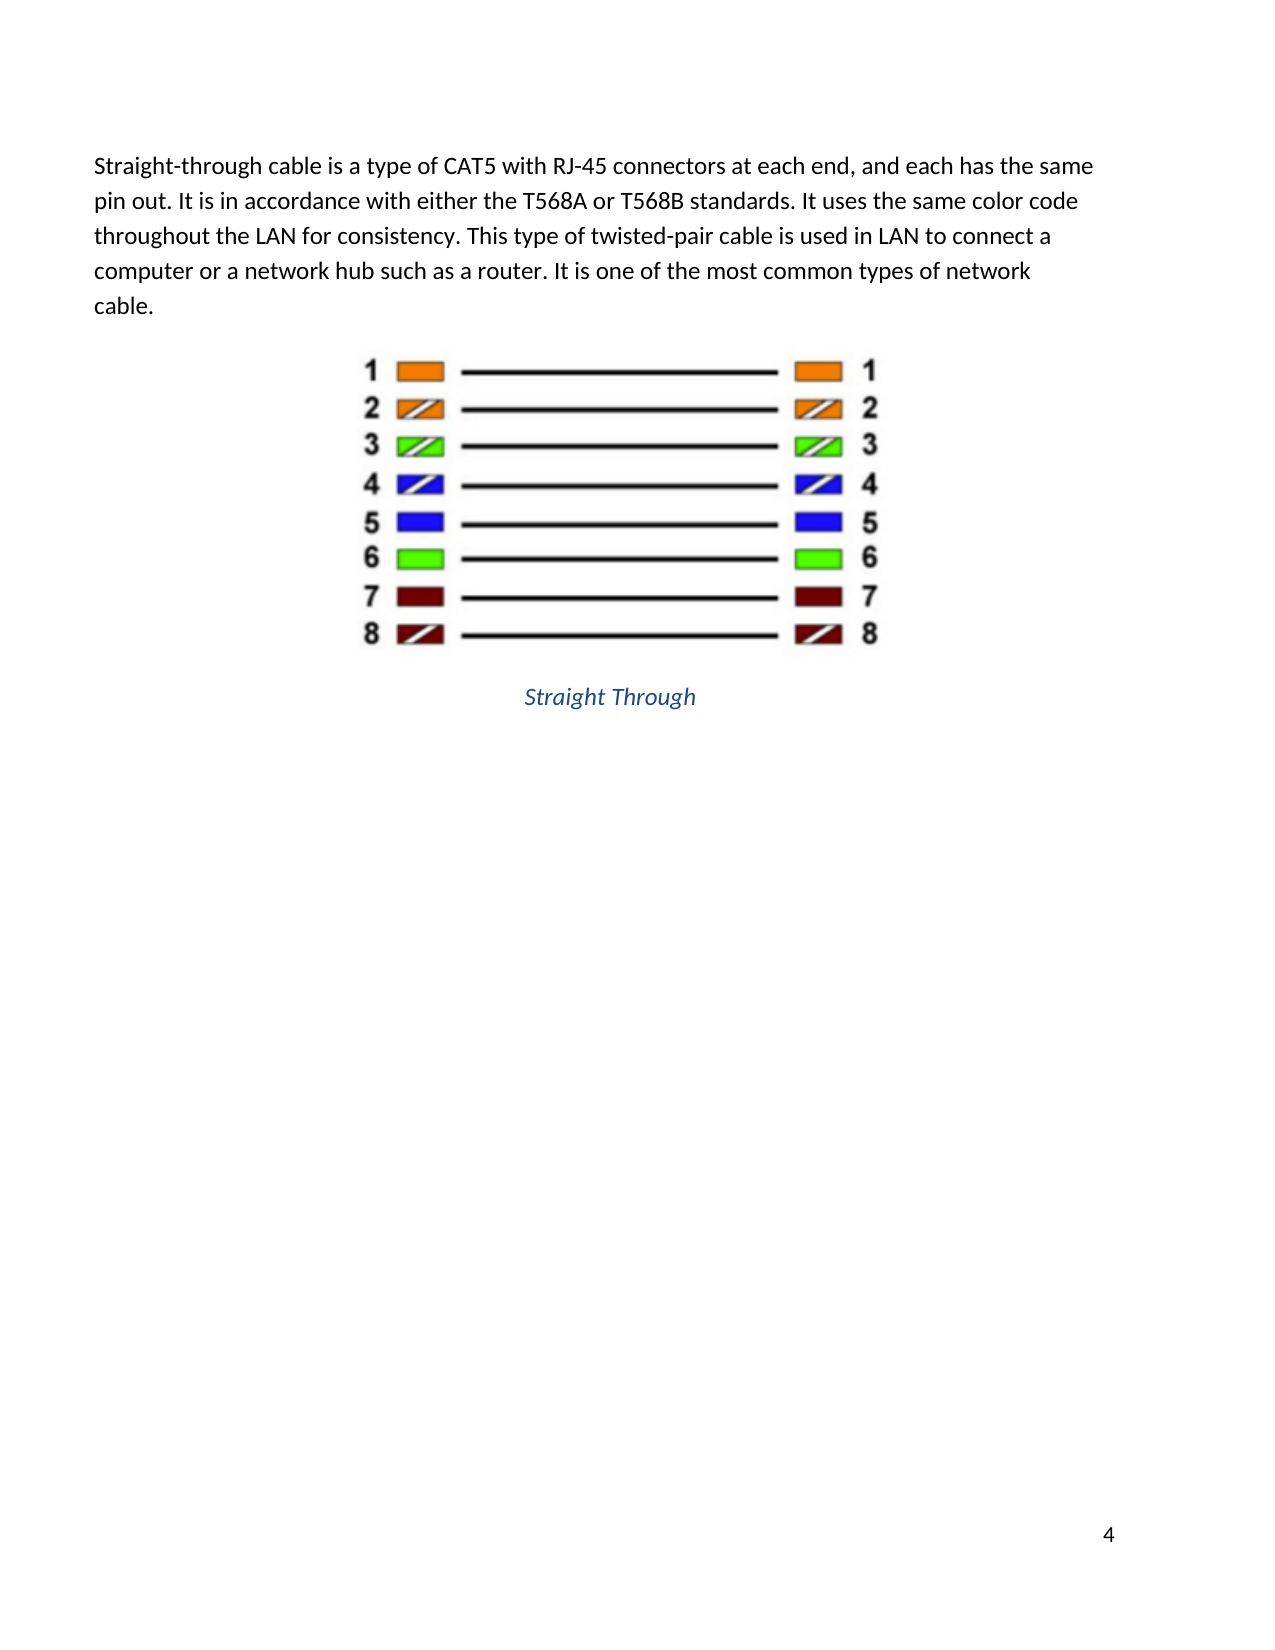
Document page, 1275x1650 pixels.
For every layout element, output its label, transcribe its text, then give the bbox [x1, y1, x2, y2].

text Straight-through cable is a type of CAT5 with RJ-45 connectors at each end, and each has the same pin out. It is in accordance with either the T568A or T568B standards. It uses the same color code throughout the LAN for consistency. This type of twisted-pair cable is used in LAN to connect a computer or a network hub such as a router. It is one of the most common types of network cable. [94, 150, 1096, 321]
text Straight Through [522, 681, 698, 711]
picture [351, 345, 889, 658]
